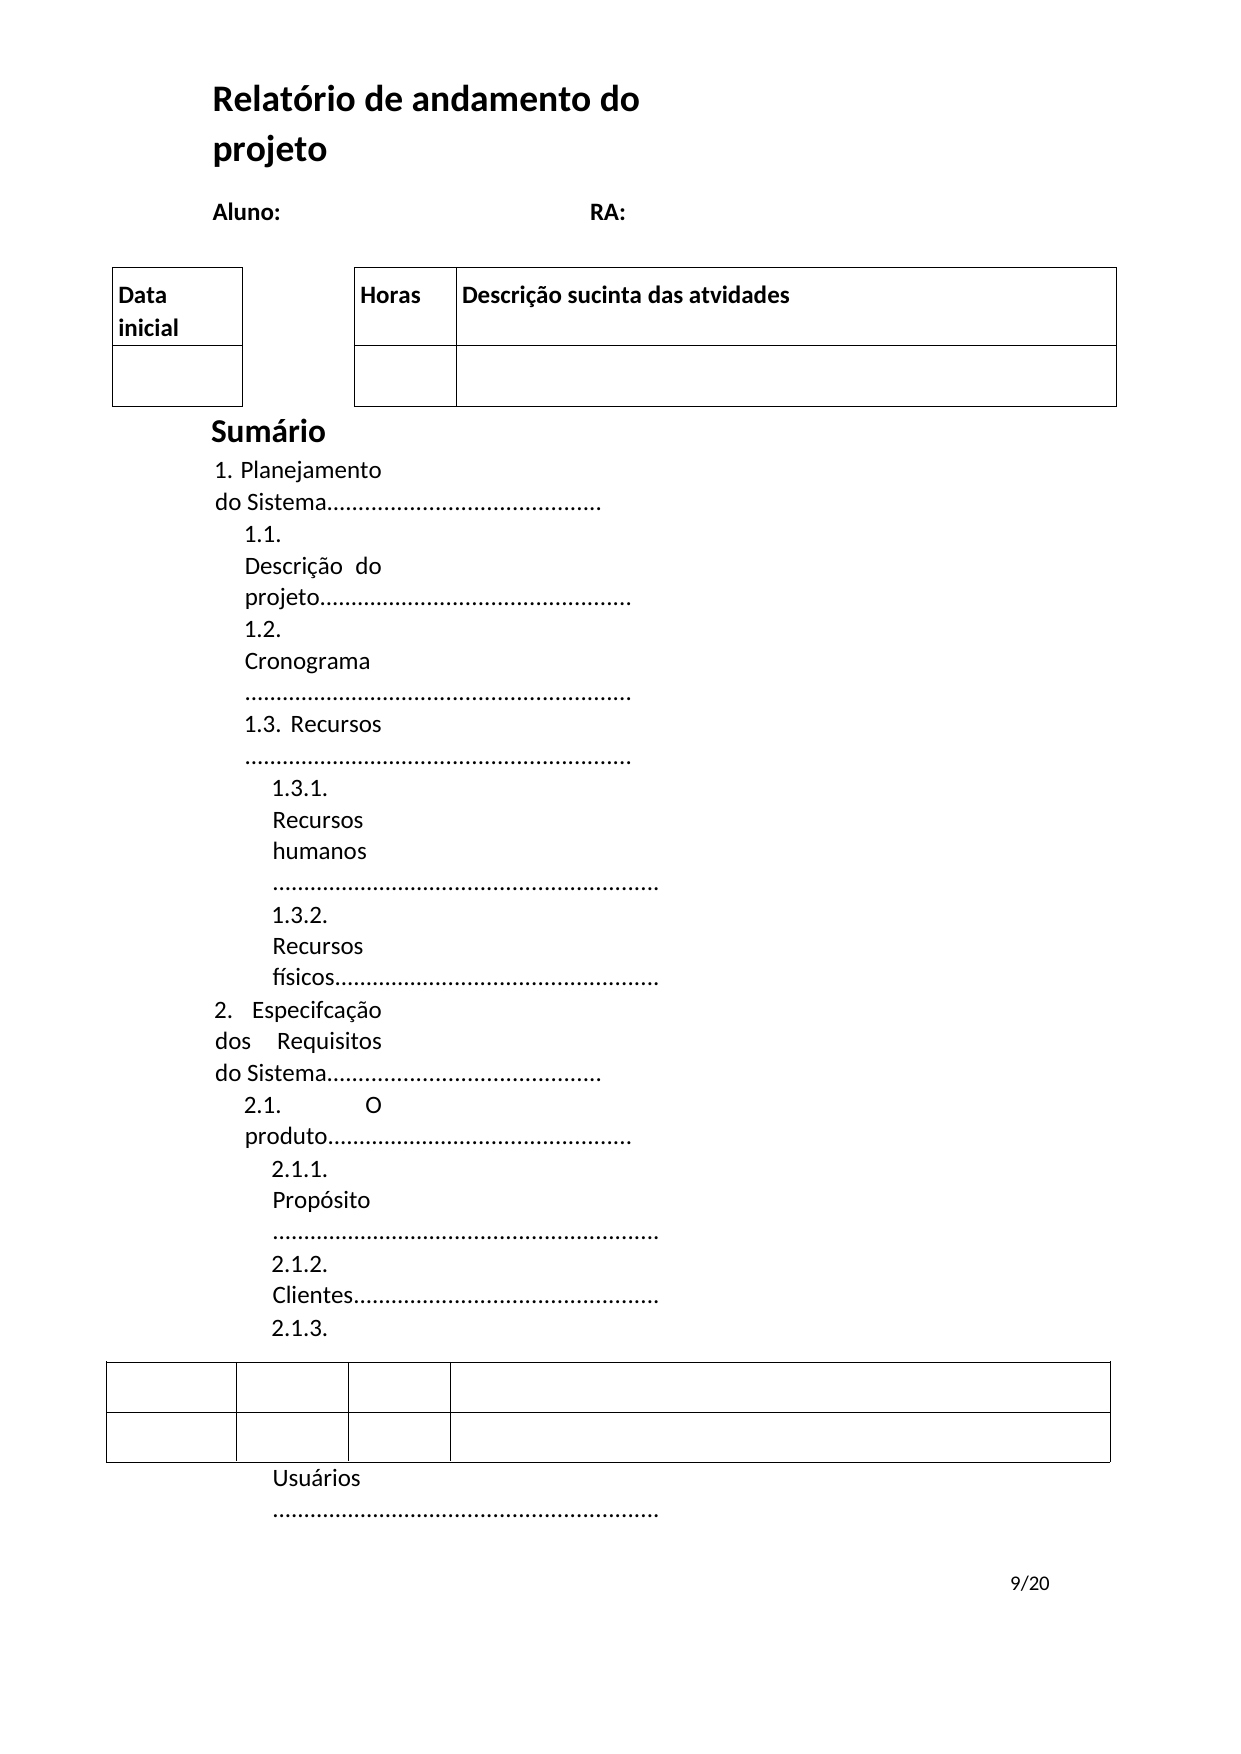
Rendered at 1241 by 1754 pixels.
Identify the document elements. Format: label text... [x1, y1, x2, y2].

text Sumário [211, 229, 384, 450]
